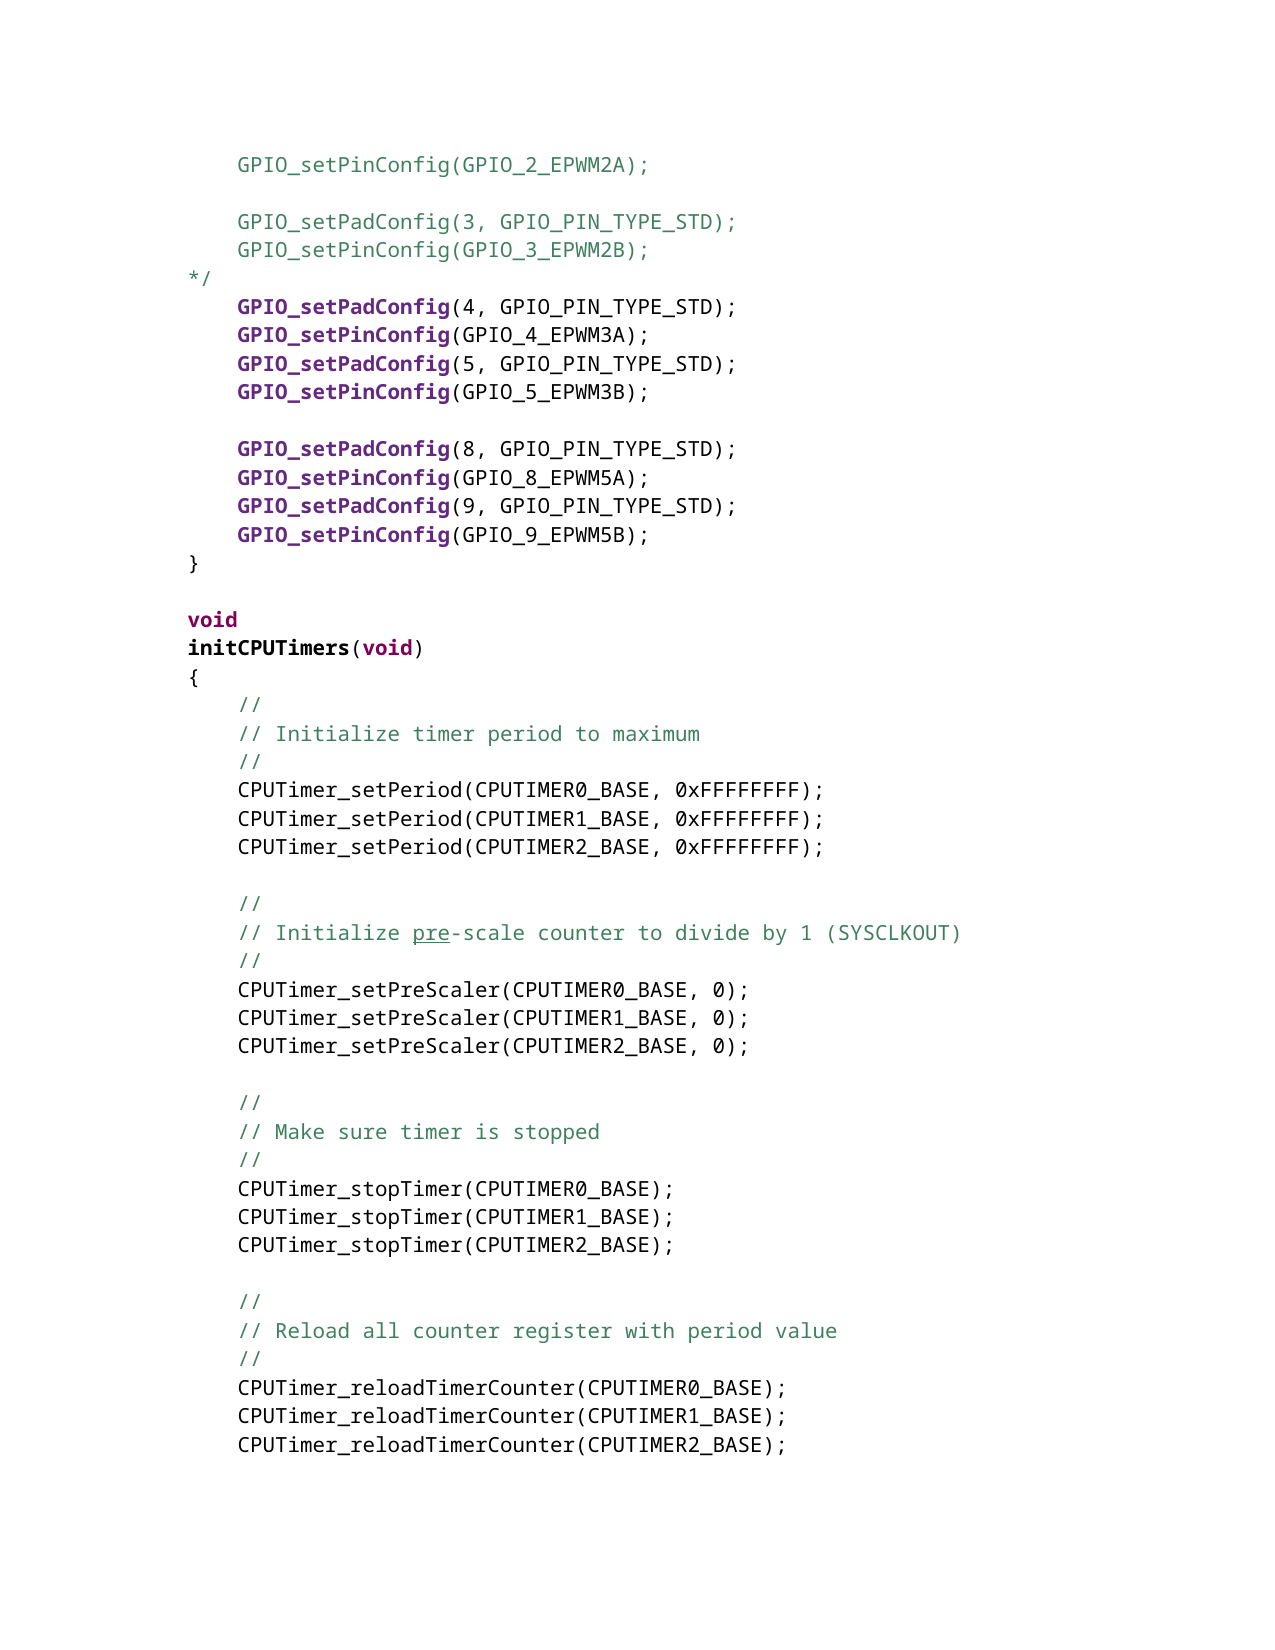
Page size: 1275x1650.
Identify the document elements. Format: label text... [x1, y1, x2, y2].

text // [187, 889, 1087, 918]
text CPUTimer_stopTimer(CPUTIMER2_BASE); [187, 1231, 1087, 1259]
text GPIO_setPadConfig(8, GPIO_PIN_TYPE_STD); [187, 434, 1087, 463]
text // [187, 1145, 1087, 1174]
text GPIO_setPinConfig(GPIO_3_EPWM2B); [187, 235, 1087, 264]
text // [187, 747, 1087, 776]
text CPUTimer_setPeriod(CPUTIMER2_BASE, 0xFFFFFFFF); [187, 832, 1087, 861]
text GPIO_setPadConfig(4, GPIO_PIN_TYPE_STD); [187, 292, 1087, 321]
text // Reload all counter register with period value [187, 1316, 1087, 1344]
text initCPUTimers(void) [187, 633, 1087, 662]
text // [187, 1088, 1087, 1117]
text GPIO_setPinConfig(GPIO_9_EPWM5B); [187, 520, 1087, 548]
text GPIO_setPinConfig(GPIO_5_EPWM3B); [187, 377, 1087, 406]
text // Initialize pre-scale counter to divide by 1 (SYSCLKOUT) [187, 918, 1087, 946]
text GPIO_setPinConfig(GPIO_4_EPWM3A); [187, 321, 1087, 349]
text CPUTimer_reloadTimerCounter(CPUTIMER0_BASE); [187, 1373, 1087, 1401]
text // [187, 690, 1087, 719]
text // Make sure timer is stopped [187, 1117, 1087, 1145]
text GPIO_setPinConfig(GPIO_8_EPWM5A); [187, 463, 1087, 491]
text CPUTimer_setPreScaler(CPUTIMER2_BASE, 0); [187, 1032, 1087, 1060]
text // Initialize timer period to maximum [187, 719, 1087, 747]
text CPUTimer_setPreScaler(CPUTIMER0_BASE, 0); [187, 975, 1087, 1003]
text CPUTimer_setPeriod(CPUTIMER1_BASE, 0xFFFFFFFF); [187, 804, 1087, 832]
text CPUTimer_setPreScaler(CPUTIMER1_BASE, 0); [187, 1003, 1087, 1032]
text GPIO_setPinConfig(GPIO_2_EPWM2A); [187, 150, 1087, 178]
text } [187, 548, 1087, 577]
text */ [187, 264, 1087, 292]
text GPIO_setPadConfig(3, GPIO_PIN_TYPE_STD); [187, 207, 1087, 235]
text CPUTimer_reloadTimerCounter(CPUTIMER2_BASE); [187, 1430, 1087, 1458]
text CPUTimer_reloadTimerCounter(CPUTIMER1_BASE); [187, 1401, 1087, 1430]
text // [187, 946, 1087, 975]
text // [187, 1287, 1087, 1316]
text void [187, 605, 1087, 633]
text CPUTimer_stopTimer(CPUTIMER0_BASE); [187, 1174, 1087, 1202]
text // [187, 1344, 1087, 1373]
text GPIO_setPadConfig(5, GPIO_PIN_TYPE_STD); [187, 349, 1087, 377]
text CPUTimer_setPeriod(CPUTIMER0_BASE, 0xFFFFFFFF); [187, 776, 1087, 804]
text GPIO_setPadConfig(9, GPIO_PIN_TYPE_STD); [187, 491, 1087, 520]
text CPUTimer_stopTimer(CPUTIMER1_BASE); [187, 1202, 1087, 1231]
text { [187, 662, 1087, 690]
